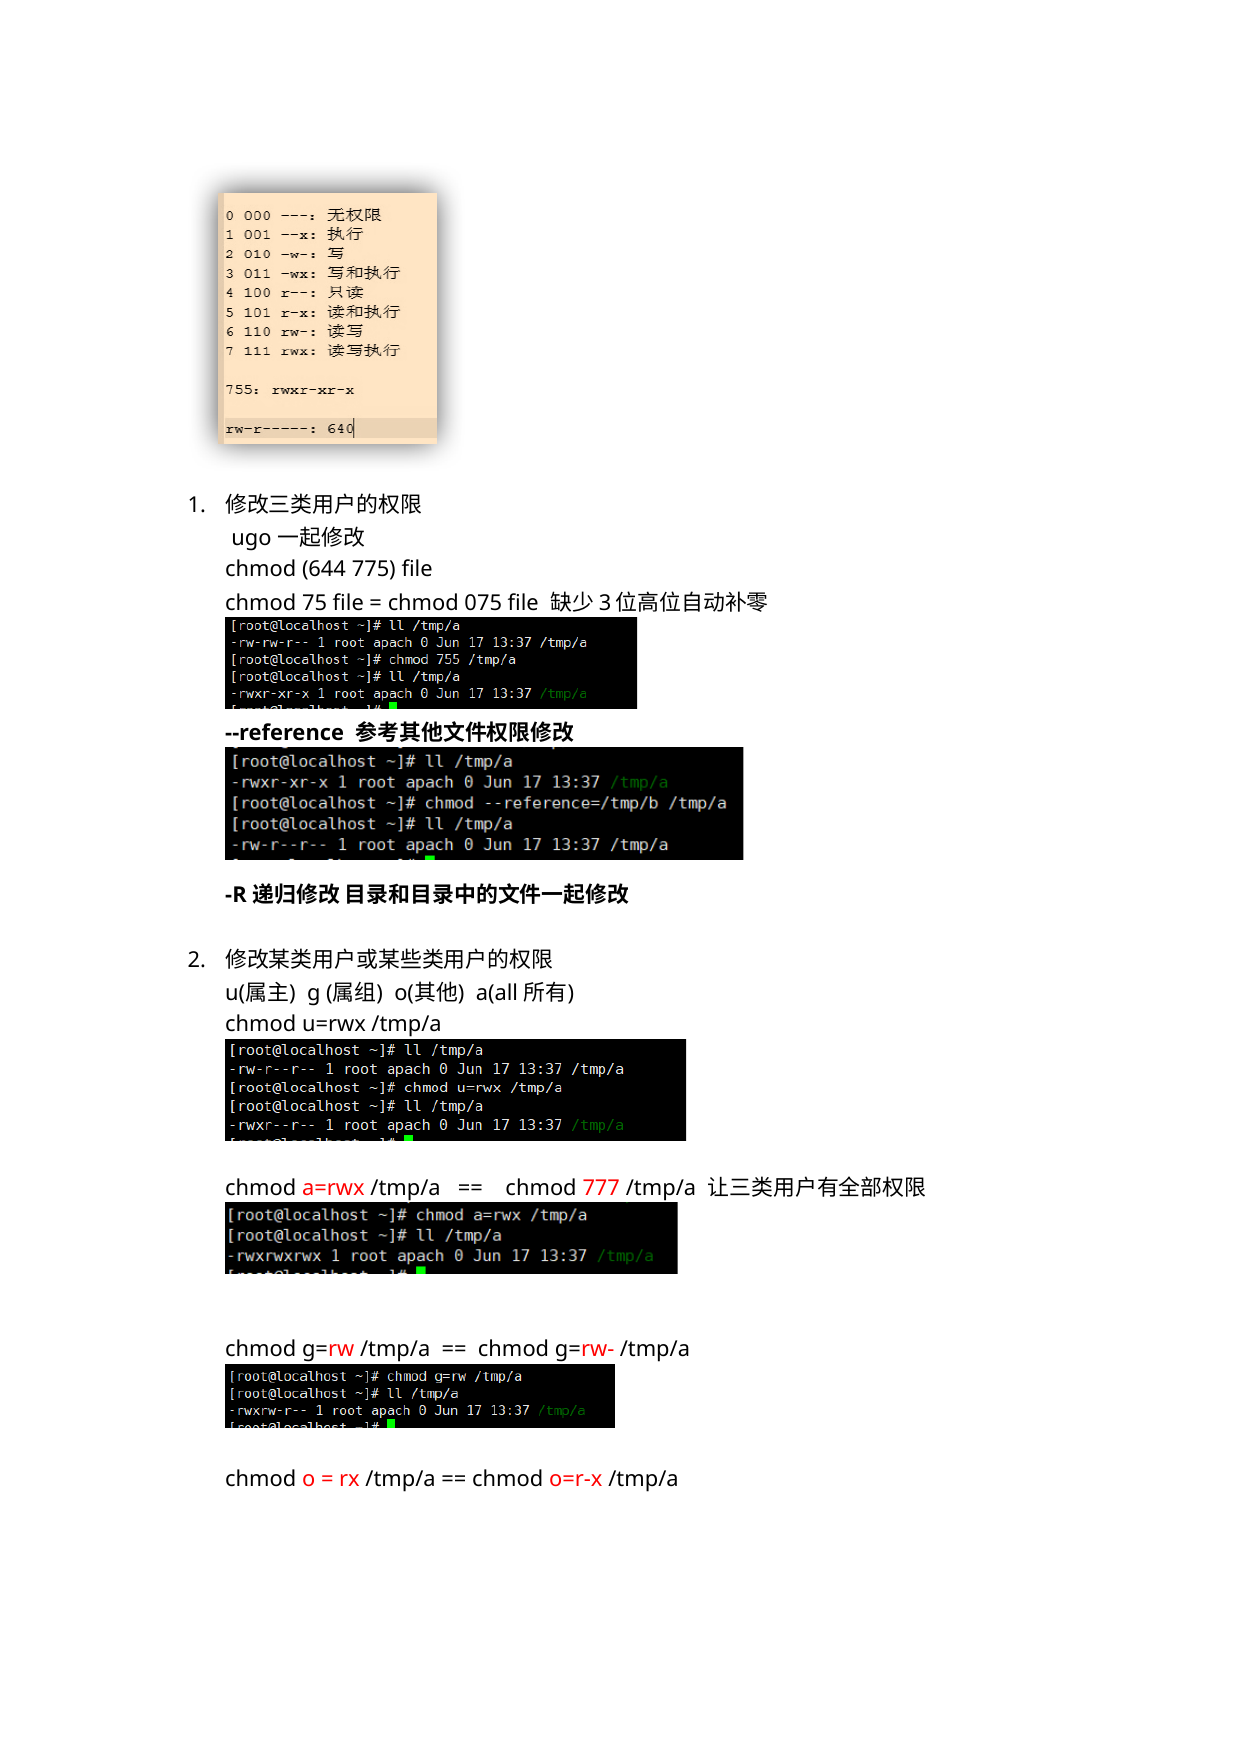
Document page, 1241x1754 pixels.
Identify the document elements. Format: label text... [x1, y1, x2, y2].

text ugo 一起修改 [187, 519, 1053, 552]
list u(属主) g (属组) o(其他) a(all 所有) [225, 974, 1053, 1007]
list chmod a=rwx /tmp/a == chmod 777 /tmp/a 让三类用户有全部权限 [225, 1169, 1053, 1202]
list chmod (644 775) file [225, 552, 1053, 584]
list -R 递归修改 目录和目录中的文件一起修改 [225, 877, 1053, 909]
picture [225, 617, 638, 709]
picture [225, 1364, 615, 1428]
picture [225, 1202, 678, 1274]
list chmod o = rx /tmp/a == chmod o=r-x /tmp/a [225, 1462, 1053, 1494]
picture [225, 1039, 687, 1141]
list chmod 75 file = chmod 075 file 缺少3位高位自动补零 [225, 584, 1053, 617]
list chmod g=rw /tmp/a == chmod g=rw- /tmp/a [225, 1332, 1053, 1364]
picture [225, 747, 744, 860]
list chmod u=rwx /tmp/a [225, 1007, 1053, 1039]
list 修改三类用户的权限 [187, 487, 1053, 519]
list 修改某类用户或某些类用户的权限 [187, 942, 1053, 974]
list --reference 参考其他文件权限修改 [225, 714, 1053, 747]
